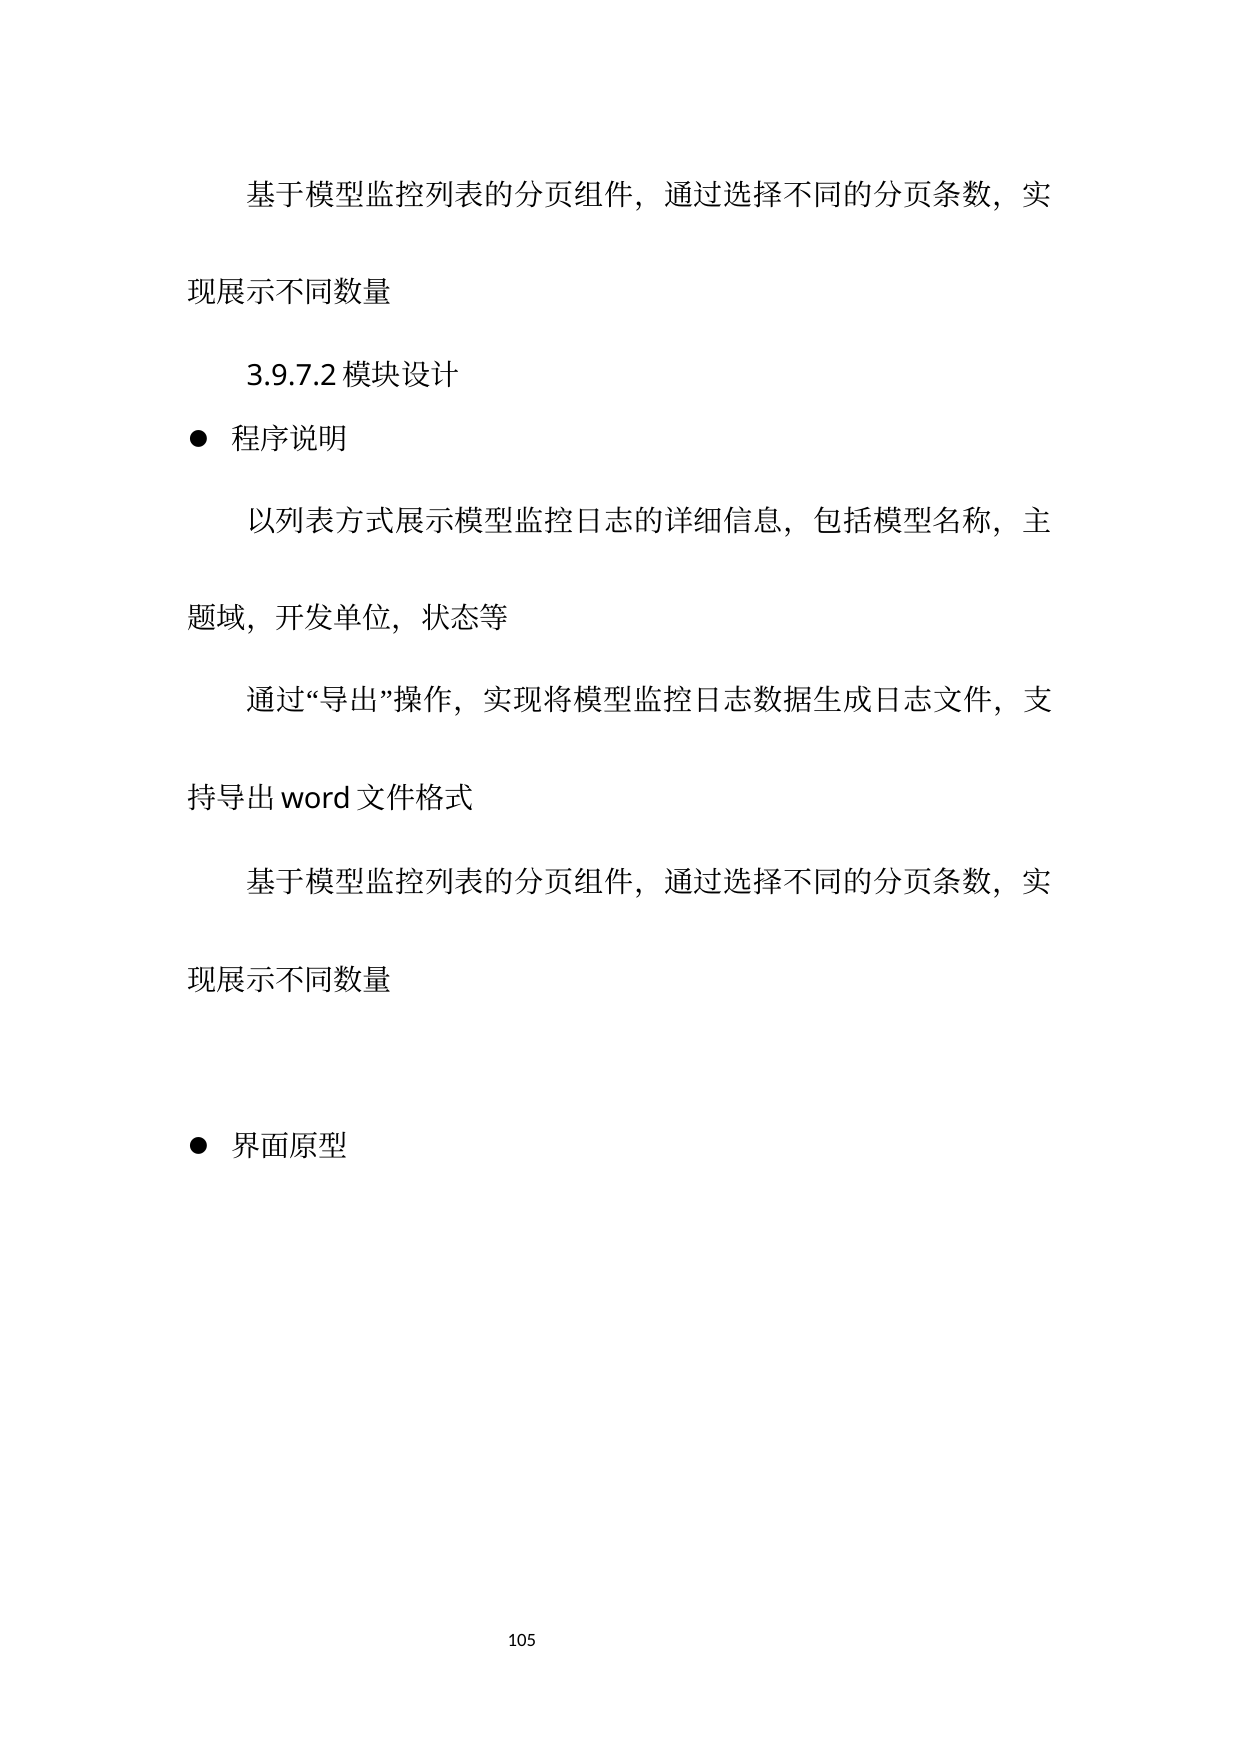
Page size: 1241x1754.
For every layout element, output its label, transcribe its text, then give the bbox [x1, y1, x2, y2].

list 程序说明 [187, 406, 1053, 471]
text 基于模型监控列表的分页组件，通过选择不同的分页条数，实现展示不同数量 [187, 162, 1053, 324]
text 基于模型监控列表的分页组件，通过选择不同的分页条数，实现展示不同数量 [187, 849, 1053, 1012]
list 界面原型 [187, 1114, 1053, 1179]
text 通过“导出”操作，实现将模型监控日志数据生成日志文件，支持导出word文件格式 [187, 667, 1053, 830]
subtitle 3.9.7.2模块设计 [246, 341, 1053, 406]
text 以列表方式展示模型监控日志的详细信息，包括模型名称，主题域，开发单位，状态等 [187, 488, 1053, 651]
